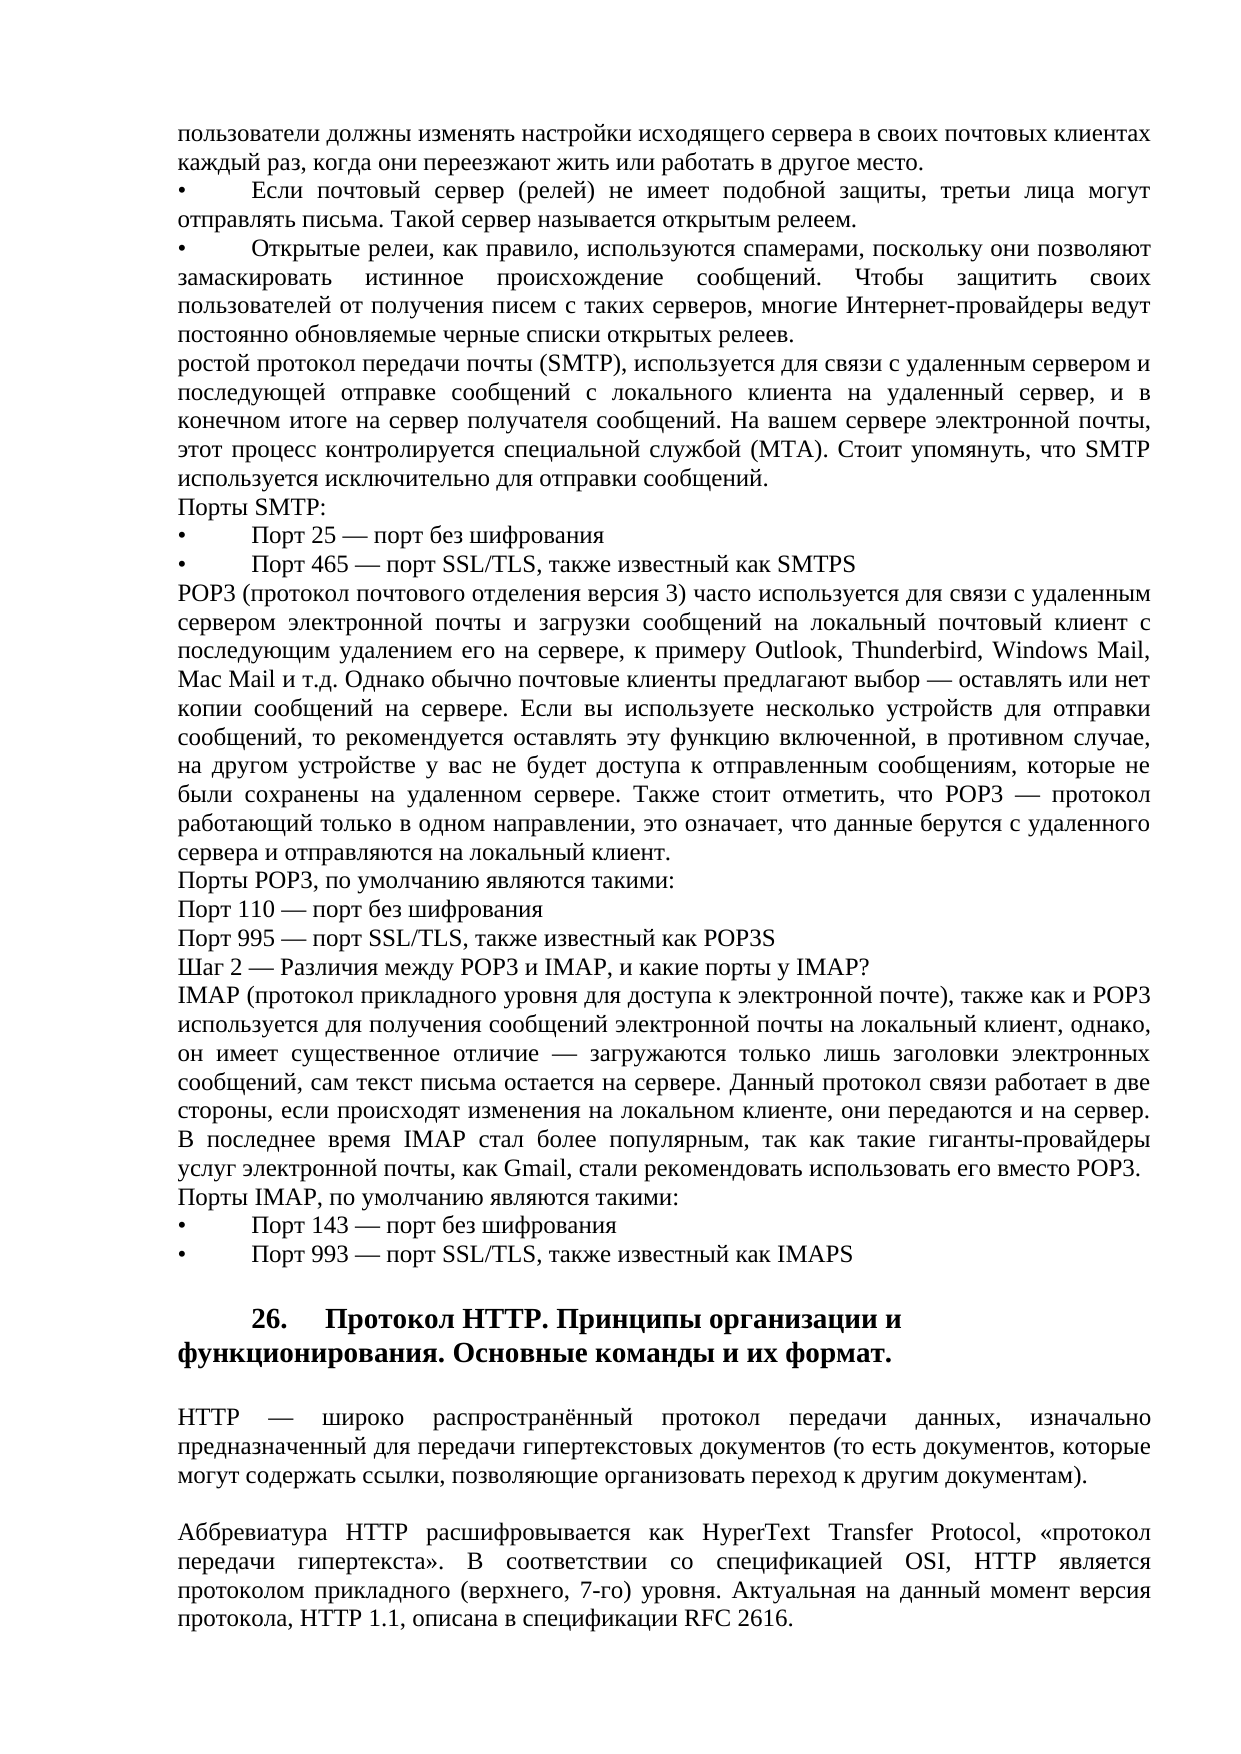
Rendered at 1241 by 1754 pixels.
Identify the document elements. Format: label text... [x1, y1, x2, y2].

text • Порт 25 — порт без шифрования [177, 521, 1152, 549]
text Порт 995 — порт SSL/TLS, также известный как POP3S [177, 923, 1152, 952]
text ростой протокол передачи почты (SMTP), используется для связи с удаленным сервером и последующей отправке сообщений с локального клиента на удаленный сервер, и в конечном итоге на сервер получателя сообщений. На вашем сервере электронной почты, этот процесс контролируется специальной службой (MTA). Стоит упомянуть, что SMTP используется исключительно для отправки сообщений. [177, 348, 1152, 492]
text POP3 (протокол почтового отделения версия 3) часто используется для связи с удаленным сервером электронной почты и загрузки сообщений на локальный почтовый клиент с последующим удалением его на сервере, к примеру Outlook, Thunderbird, Windows Mail, Mac Mail и т.д. Однако обычно почтовые клиенты предлагают выбор — оставлять или нет копии сообщений на сервере. Если вы используете несколько устройств для отправки сообщений, то рекомендуется оставлять эту функцию включенной, в противном случае, на другом устройстве у вас не будет доступа к отправленным сообщениям, которые не были сохранены на удаленном сервере. Также стоит отметить, что POP3 — протокол работающий только в одном направлении, это означает, что данные берутся с удаленного сервера и отправляются на локальный клиент. [177, 578, 1152, 866]
text Порт 110 — порт без шифрования [177, 894, 1152, 923]
text • Если почтовый сервер (релей) не имеет подобной защиты, третьи лица могут отправлять письма. Такой сервер называется открытым релеем. [177, 176, 1152, 233]
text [177, 118, 1152, 176]
text Порты SMTP: [177, 492, 1152, 521]
text • Открытые релеи, как правило, используются спамерами, поскольку они позволяют замаскировать истинное происхождение сообщений. Чтобы защитить своих пользователей от получения писем с таких серверов, многие Интернет-провайдеры ведут постоянно обновляемые черные списки открытых релеев. [177, 233, 1152, 348]
subtitle Протокол HTTP. Принципы организации и функционирования. Основные команды и их формат. [177, 1302, 1152, 1369]
text HTTP — широко распространённый протокол передачи данных, изначально предназначенный для передачи гипертекстовых документов (то есть документов, которые могут содержать ссылки, позволяющие организовать переход к другим документам). [177, 1402, 1152, 1488]
text • Порт 465 — порт SSL/TLS, также известный как SMTPS [177, 549, 1152, 578]
text IMAP (протокол прикладного уровня для доступа к электронной почте), также как и POP3 используется для получения сообщений электронной почты на локальный клиент, однако, он имеет существенное отличие — загружаются только лишь заголовки электронных сообщений, сам текст письма остается на сервере. Данный протокол связи работает в две стороны, если происходят изменения на локальном клиенте, они передаются и на сервер. В последнее время IMAP стал более популярным, так как такие гиганты-провайдеры услуг электронной почты, как Gmail, стали рекомендовать использовать его вместо POP3. [177, 981, 1152, 1182]
text Порты POP3, по умолчанию являются такими: [177, 866, 1152, 894]
text • Порт 993 — порт SSL/TLS, также известный как IMAPS [177, 1239, 1152, 1268]
text Порты IMAP, по умолчанию являются такими: [177, 1182, 1152, 1211]
text Аббревиатура HTTP расшифровывается как HyperText Transfer Protocol, «протокол передачи гипертекста». В соответствии со спецификацией OSI, HTTP является протоколом прикладного (верхнего, 7-го) уровня. Актуальная на данный момент версия протокола, HTTP 1.1, описана в спецификации RFC 2616. [177, 1517, 1152, 1632]
text Шаг 2 — Различия между POP3 и IMAP, и какие порты у IMAP? [177, 952, 1152, 981]
text • Порт 143 — порт без шифрования [177, 1211, 1152, 1239]
